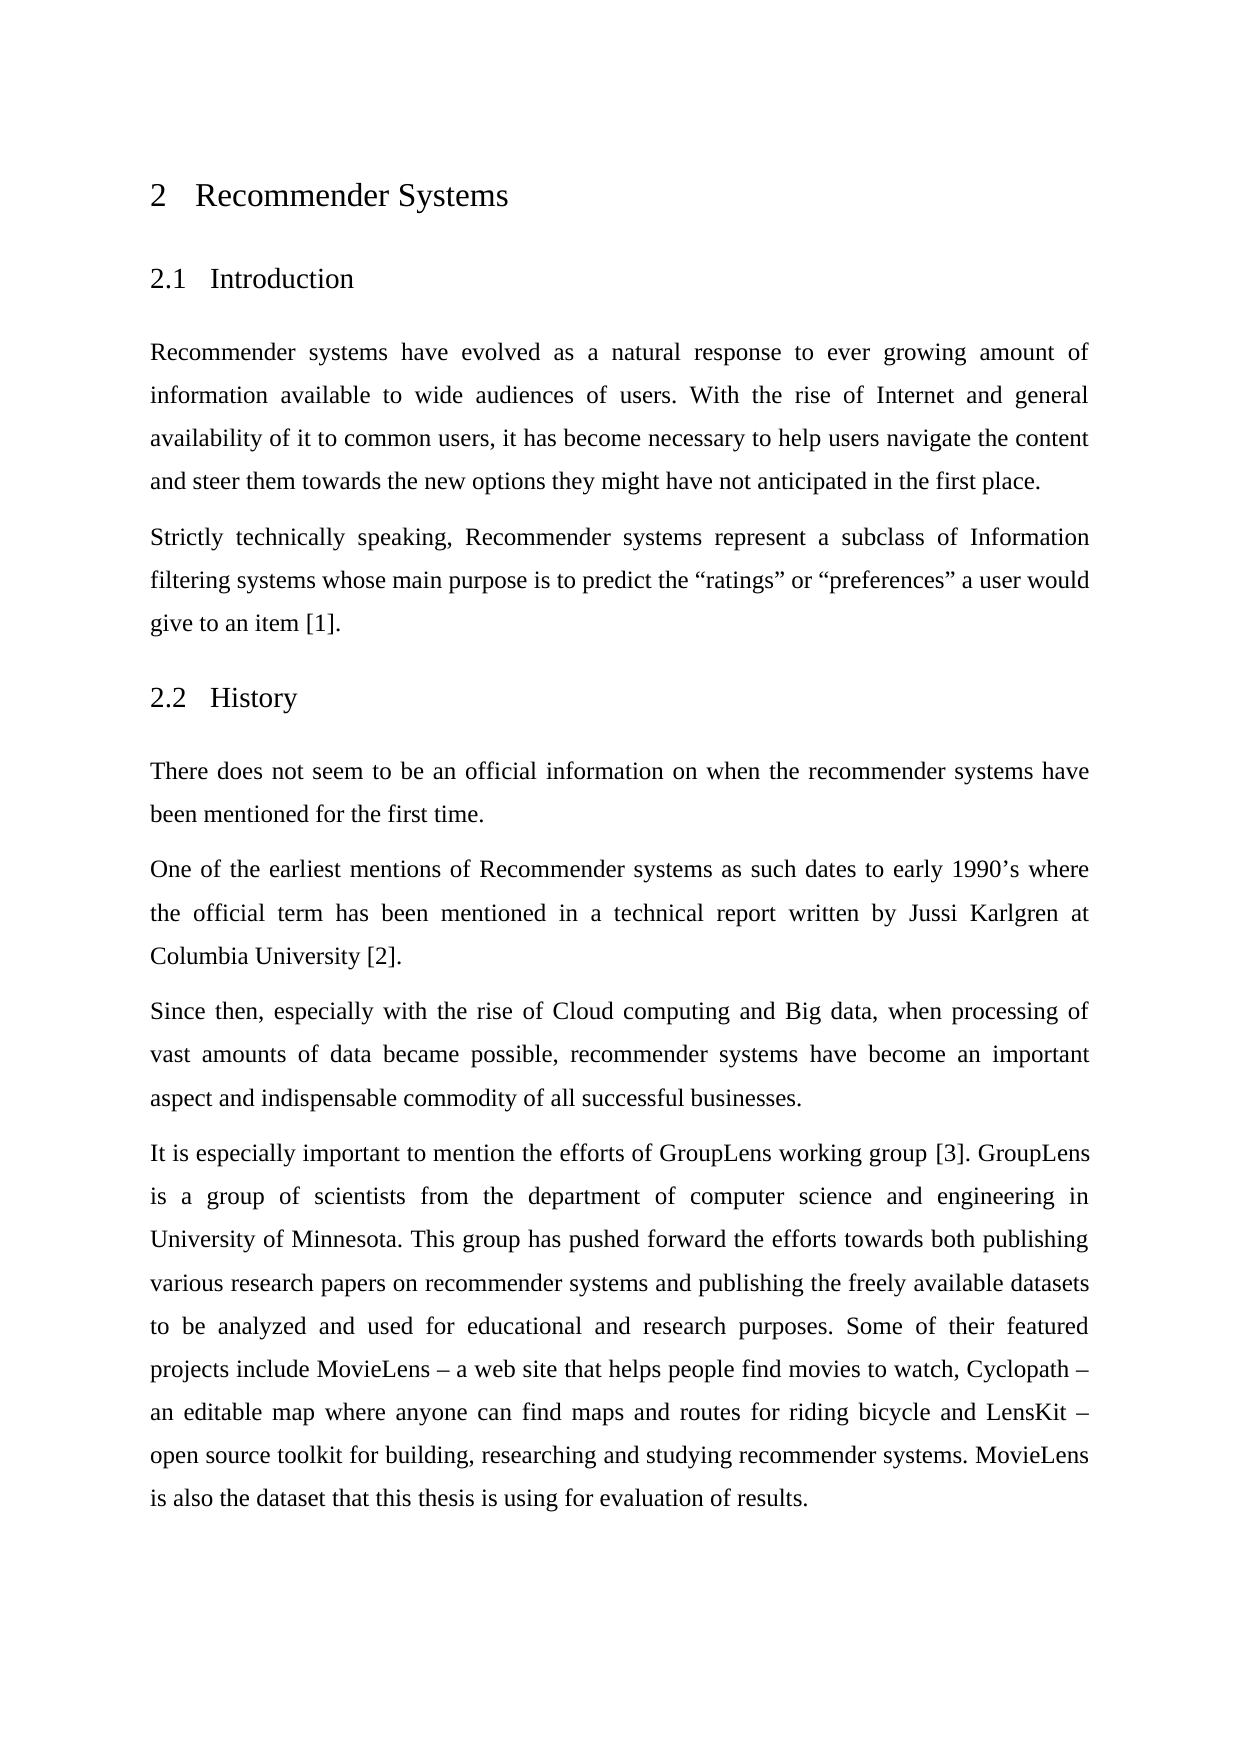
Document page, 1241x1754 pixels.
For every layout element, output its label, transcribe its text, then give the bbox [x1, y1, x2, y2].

subtitle History [150, 681, 1090, 714]
subtitle Introduction [150, 262, 1090, 295]
text Strictly technically speaking, Recommender systems represent a subclass of Information filtering systems whose main purpose is to predict the “ratings” or “preferences” a user would give to an item . [150, 522, 1090, 637]
text Since then, especially with the rise of Cloud computing and Big data, when processing of vast amounts of data became possible, recommender systems have become an important aspect and indispensable commodity of all successful businesses. [150, 996, 1090, 1111]
text Recommender systems have evolved as a natural response to ever growing amount of information available to wide audiences of users. With the rise of Internet and general availability of it to common users, it has become necessary to help users navigate the content and steer them towards the new options they might have not anticipated in the first place. [150, 337, 1090, 495]
text There does not seem to be an official information on when the recommender systems have been mentioned for the first time. [150, 756, 1090, 828]
subtitle Recommender Systems [150, 175, 1090, 213]
text One of the earliest mentions of Recommender systems as such dates to early 1990’s where the official term has been mentioned in a technical report written by Jussi Karlgren at Columbia University . [150, 854, 1090, 969]
text It is especially important to mention the efforts of GroupLens working group . GroupLens is a group of scientists from the department of computer science and engineering in University of Minnesota. This group has pushed forward the efforts towards both publishing various research papers on recommender systems and publishing the freely available datasets to be analyzed and used for educational and research purposes. Some of their featured projects include MovieLens – a web site that helps people find movies to watch, Cyclopath – an editable map where anyone can find maps and routes for riding bicycle and LensKit – open source toolkit for building, researching and studying recommender systems. MovieLens is also the dataset that this thesis is using for evaluation of results. [150, 1138, 1090, 1512]
